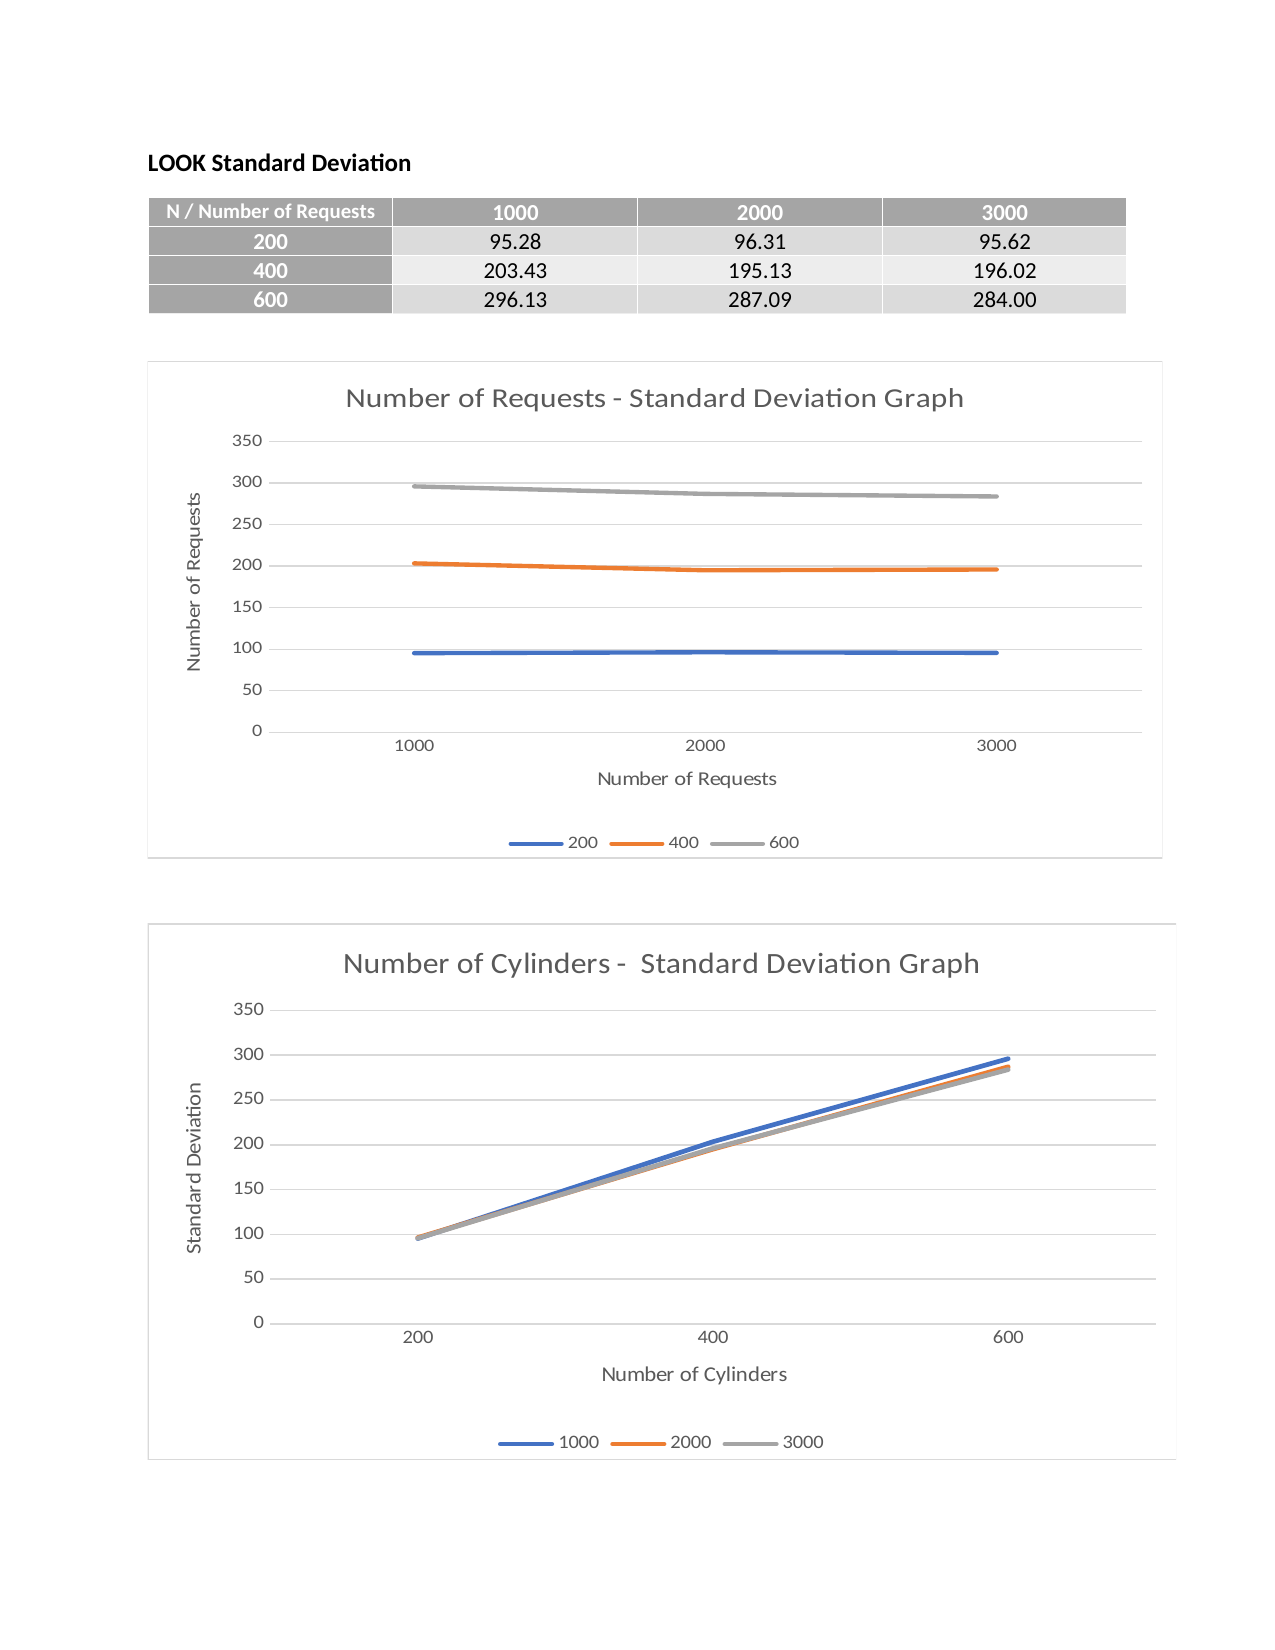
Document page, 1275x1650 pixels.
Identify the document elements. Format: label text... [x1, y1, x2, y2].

table_cell 296.13 [393, 285, 637, 313]
table_cell 96.31 [638, 227, 882, 255]
table_cell 284.00 [883, 285, 1126, 313]
table_cell 200 [149, 227, 392, 255]
table_header 3000 [883, 198, 1126, 226]
table_cell 95.62 [883, 227, 1126, 255]
table_cell 95.28 [393, 227, 637, 255]
table_cell 203.43 [393, 256, 637, 284]
table_cell 400 [149, 256, 392, 284]
table_cell 196.02 [883, 256, 1126, 284]
table_header 1000 [393, 198, 637, 226]
table_header 2000 [638, 198, 882, 226]
table_cell 600 [149, 285, 392, 313]
table_cell 287.09 [638, 285, 882, 313]
table_header N / Number of Requests [149, 198, 392, 226]
text LOOK Standard Deviation [148, 148, 1127, 178]
table_cell 195.13 [638, 256, 882, 284]
